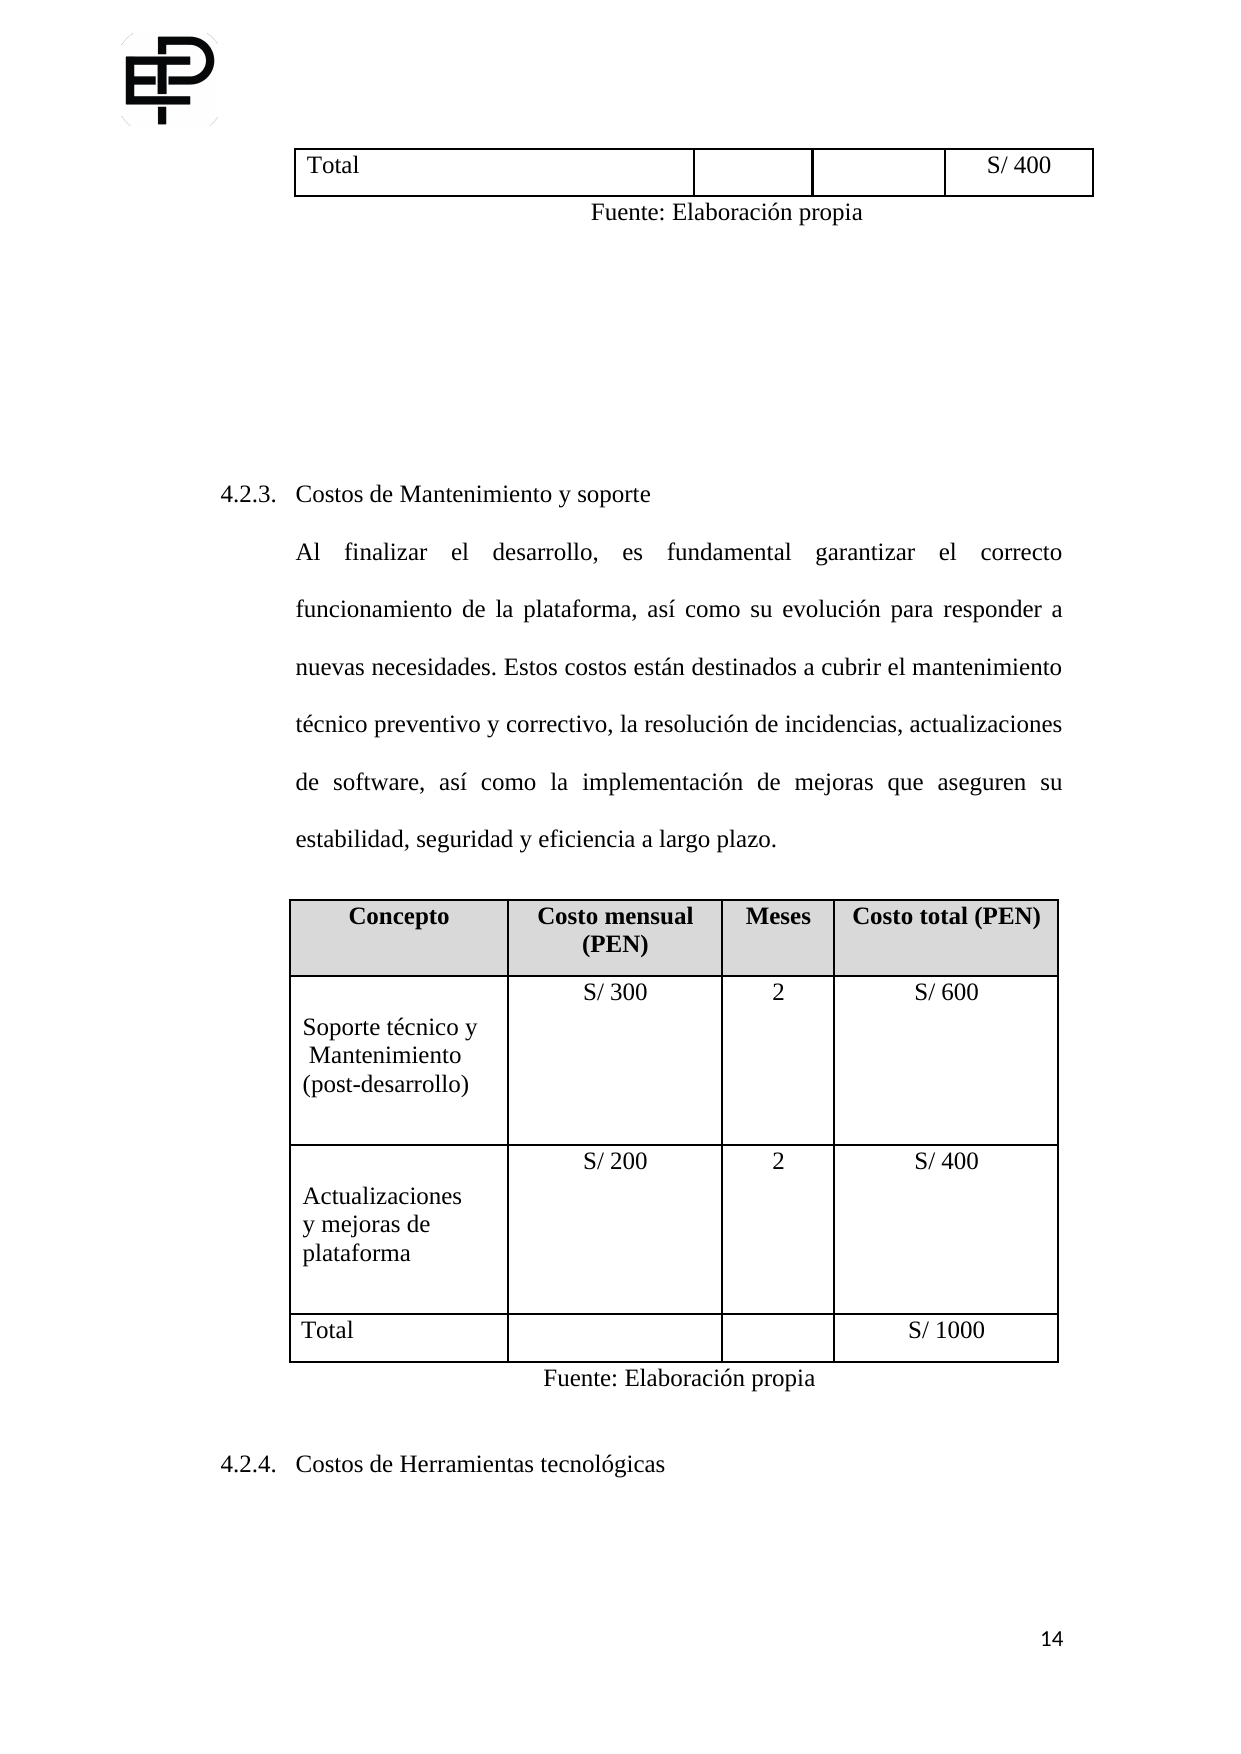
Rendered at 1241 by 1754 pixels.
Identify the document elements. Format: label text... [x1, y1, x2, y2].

table_cell [814, 150, 944, 195]
table_cell S/ 400 [946, 150, 1092, 195]
table_cell S/ 400 [835, 1146, 1057, 1313]
table_header Concepto [291, 901, 507, 975]
table_cell Total [291, 1315, 507, 1361]
table_cell [291, 1146, 507, 1313]
table_cell S/ 300 [509, 977, 721, 1144]
table_cell 2 [723, 977, 833, 1144]
table_header Costo mensual (PEN) [509, 901, 721, 975]
list Costos de Mantenimiento y soporte [220, 479, 1063, 508]
table_cell Total [296, 150, 693, 195]
table_cell [723, 1315, 833, 1361]
table_header Meses [723, 901, 833, 975]
picture [121, 33, 218, 126]
table_header Costo total (PEN) [835, 901, 1057, 975]
text Fuente: Elaboración propia [295, 1363, 1063, 1392]
table_cell [291, 977, 507, 1144]
list Costos de Herramientas tecnológicas [220, 1449, 1063, 1478]
text Al finalizar el desarrollo, es fundamental garantizar el correcto funcionamiento de la plataforma, así como su evolución para responder a nuevas necesidades. Estos costos están destinados a cubrir el mantenimiento técnico preventivo y correctivo, la resolución de incidencias, actualizaciones de software, así como la implementación de mejoras que aseguren su estabilidad, seguridad y eficiencia a largo plazo. [295, 537, 1063, 853]
table_cell S/ 200 [509, 1146, 721, 1313]
table_cell S/ 600 [835, 977, 1057, 1144]
table_cell [509, 1315, 721, 1361]
table_cell [695, 150, 811, 195]
text Fuente: Elaboración propia [591, 197, 1063, 226]
table_cell 2 [723, 1146, 833, 1313]
table_cell S/ 1000 [835, 1315, 1057, 1361]
